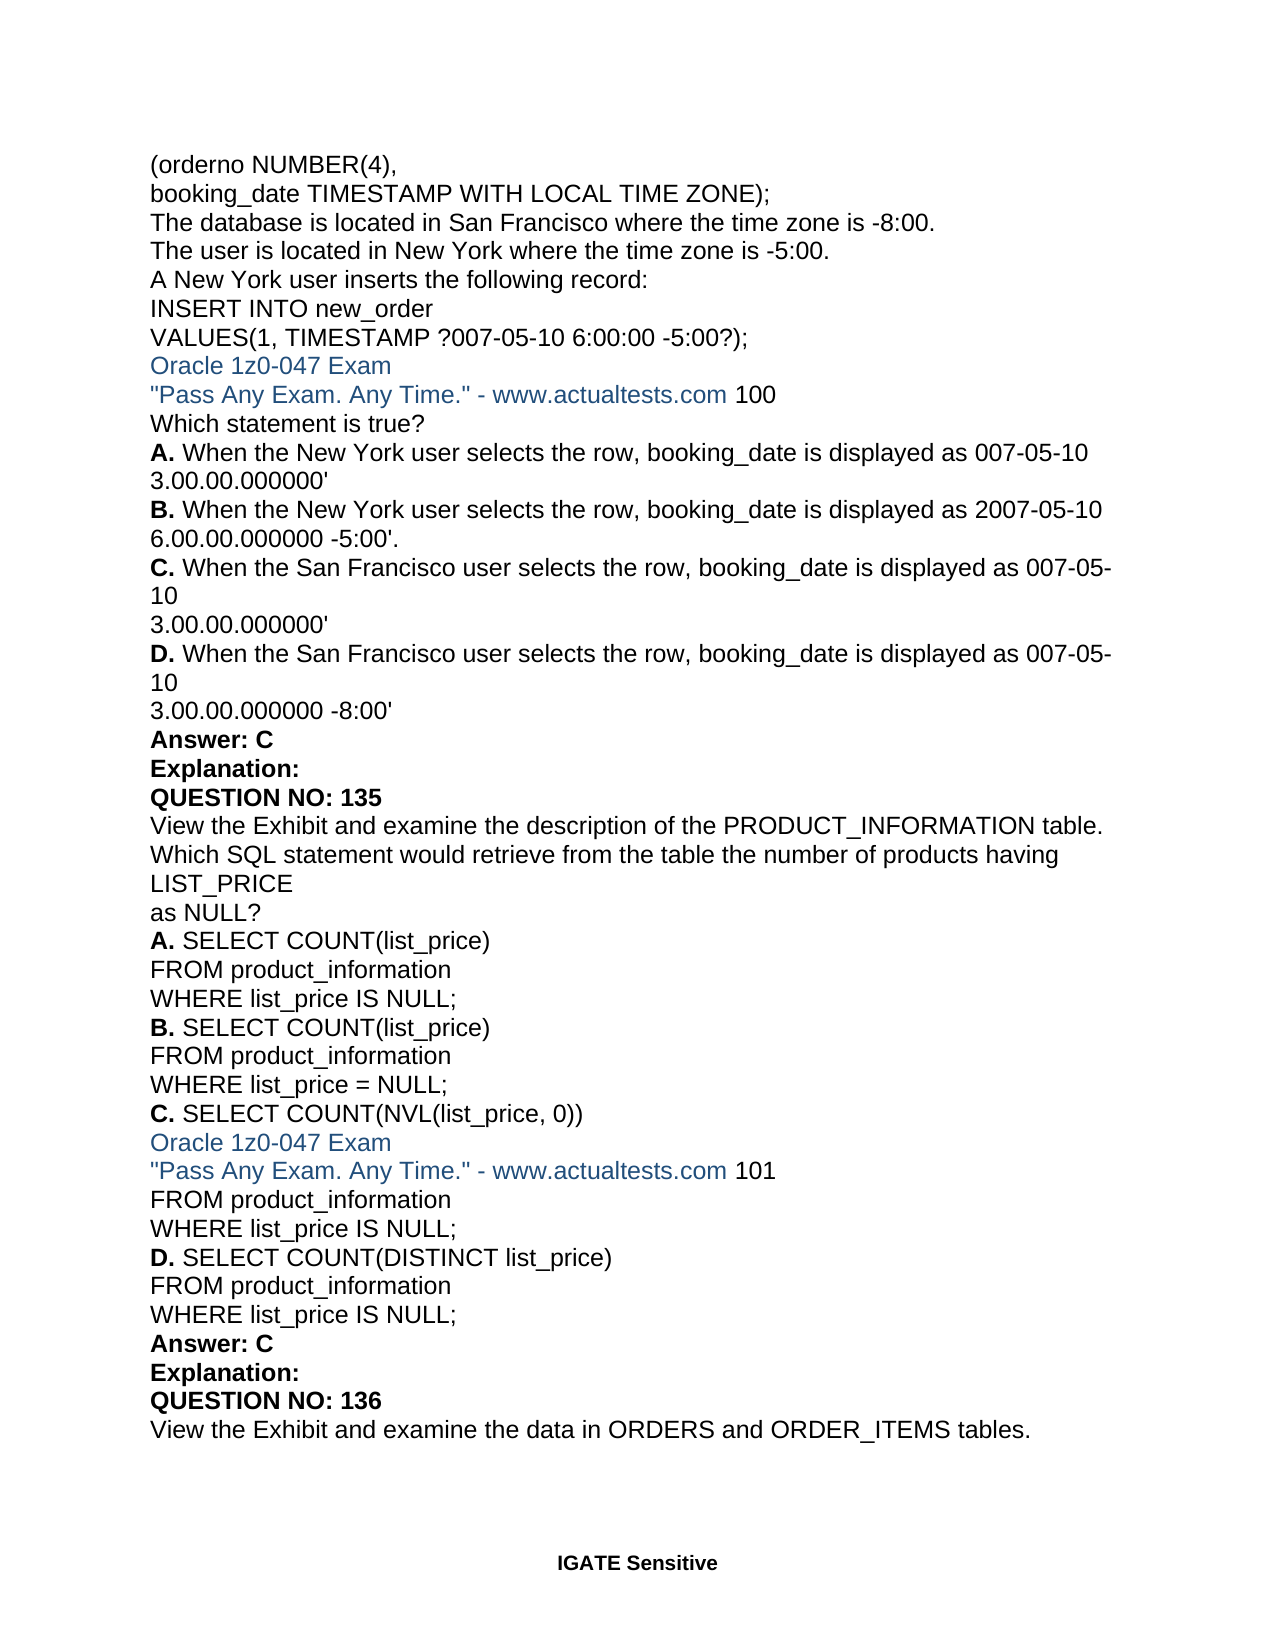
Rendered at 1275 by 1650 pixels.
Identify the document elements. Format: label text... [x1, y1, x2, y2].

text Oracle 1z0-047 Exam [150, 1127, 1125, 1156]
text Explanation: [150, 1357, 1125, 1386]
text The database is located in San Francisco where the time zone is -8:00. [150, 207, 1125, 236]
text B. When the New York user selects the row, booking_date is displayed as 2007-05-10 [150, 495, 1125, 524]
text Explanation: [150, 754, 1125, 782]
text "Pass Any Exam. Any Time." - www.actualtests.com 101 [150, 1156, 1125, 1185]
text The user is located in New York where the time zone is -5:00. [150, 236, 1125, 265]
text 3.00.00.000000' [150, 466, 1125, 495]
text C. SELECT COUNT(NVL(list_price, 0)) [150, 1099, 1125, 1127]
text as NULL? [150, 897, 1125, 926]
text (orderno NUMBER(4), [150, 150, 1125, 179]
text A New York user inserts the following record: [150, 265, 1125, 294]
text INSERT INTO new_order [150, 294, 1125, 322]
text WHERE list_price = NULL; [150, 1070, 1125, 1099]
text FROM product_information [150, 1185, 1125, 1214]
text FROM product_information [150, 955, 1125, 984]
text Which statement is true? [150, 409, 1125, 437]
text FROM product_information [150, 1041, 1125, 1070]
text WHERE list_price IS NULL; [150, 1214, 1125, 1242]
text booking_date TIMESTAMP WITH LOCAL TIME ZONE); [150, 179, 1125, 207]
text Oracle 1z0-047 Exam [150, 351, 1125, 380]
text 6.00.00.000000 -5:00'. [150, 524, 1125, 552]
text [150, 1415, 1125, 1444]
text D. When the San Francisco user selects the row, booking_date is displayed as 007-05-10 [150, 639, 1125, 696]
text QUESTION NO: 135 [150, 782, 1125, 811]
text Answer: C [150, 1329, 1125, 1357]
text Answer: C [150, 725, 1125, 754]
text Which SQL statement would retrieve from the table the number of products having LIST_PRICE [150, 840, 1125, 897]
text WHERE list_price IS NULL; [150, 984, 1125, 1012]
text A. When the New York user selects the row, booking_date is displayed as 007-05-10 [150, 437, 1125, 466]
text A. SELECT COUNT(list_price) [150, 926, 1125, 955]
text "Pass Any Exam. Any Time." - www.actualtests.com 100 [150, 380, 1125, 409]
text D. SELECT COUNT(DISTINCT list_price) [150, 1242, 1125, 1271]
text B. SELECT COUNT(list_price) [150, 1012, 1125, 1041]
text QUESTION NO: 136 [150, 1386, 1125, 1415]
text WHERE list_price IS NULL; [150, 1300, 1125, 1329]
text 3.00.00.000000 -8:00' [150, 696, 1125, 725]
text VALUES(1, TIMESTAMP ?007-05-10 6:00:00 -5:00?); [150, 322, 1125, 351]
text View the Exhibit and examine the description of the PRODUCT_INFORMATION table. [150, 811, 1125, 840]
text FROM product_information [150, 1271, 1125, 1300]
text 3.00.00.000000' [150, 610, 1125, 639]
text C. When the San Francisco user selects the row, booking_date is displayed as 007-05-10 [150, 552, 1125, 610]
